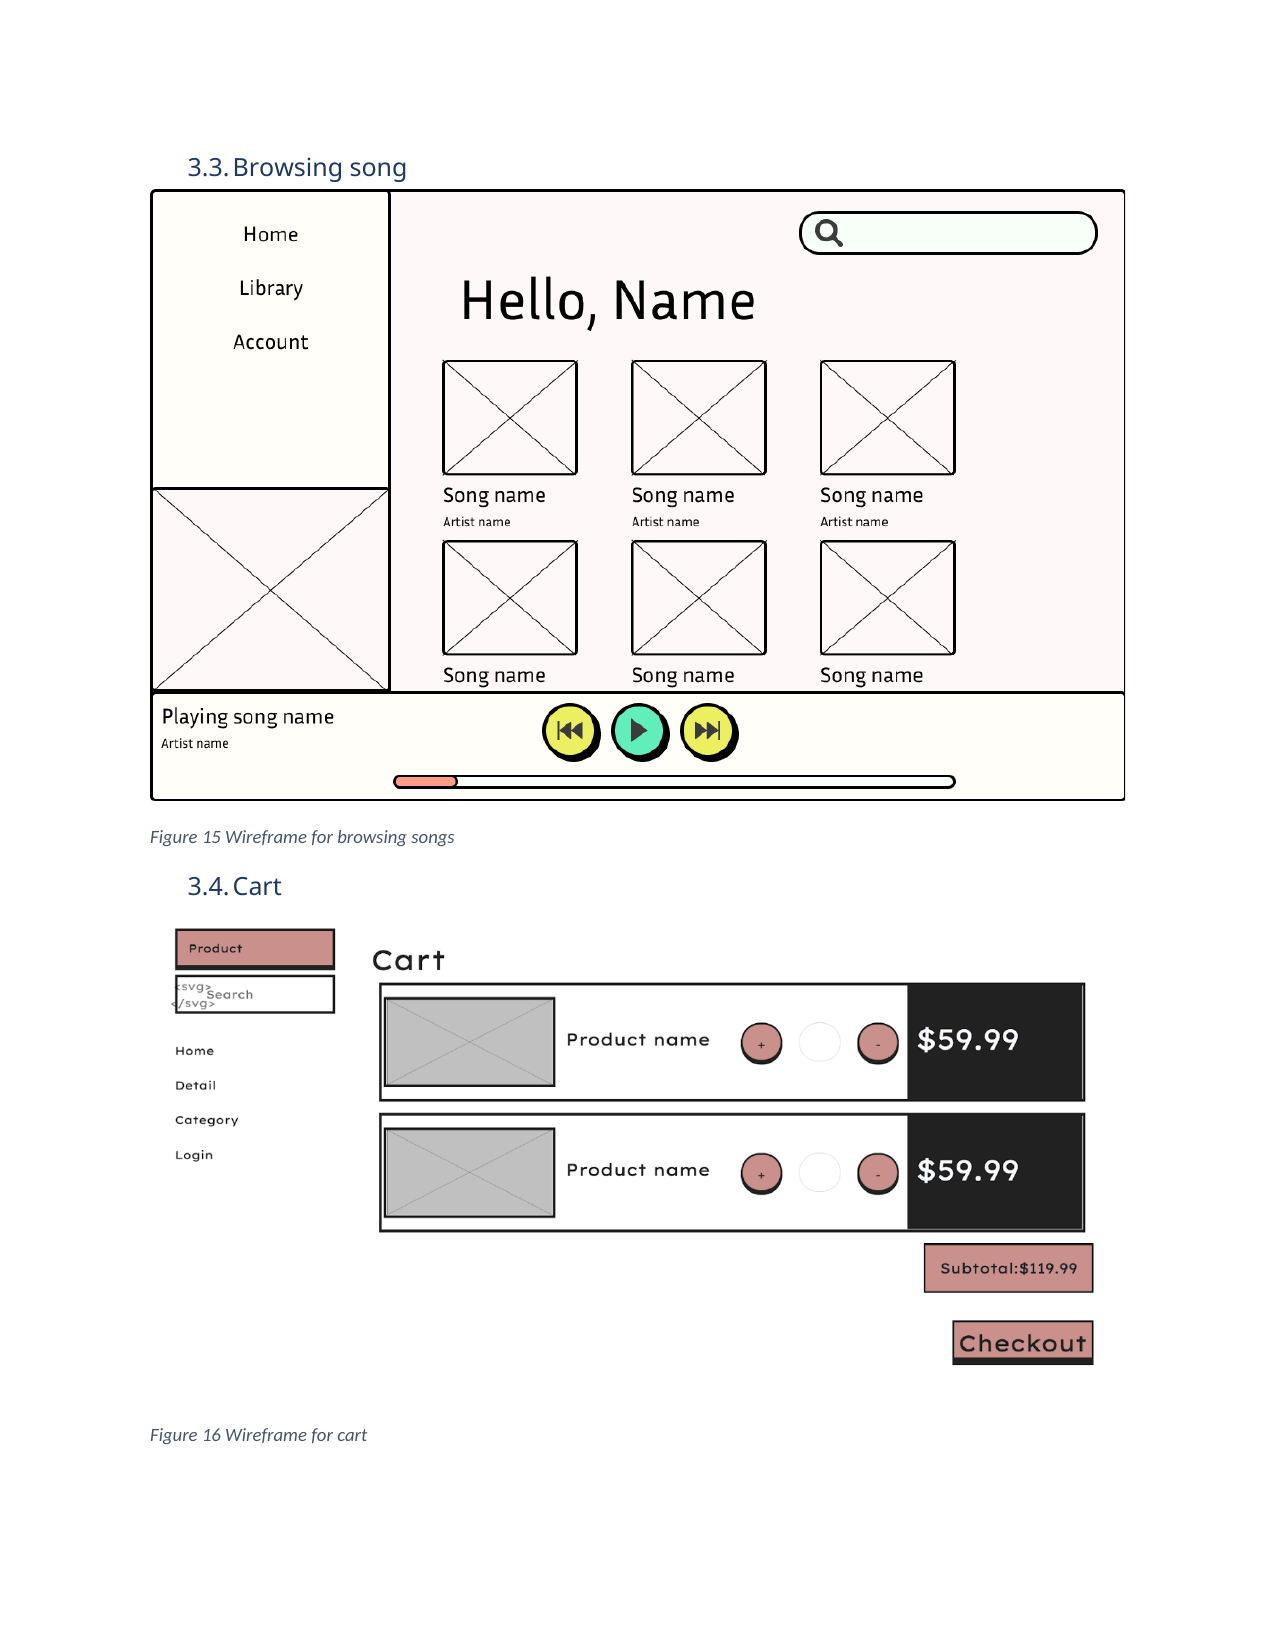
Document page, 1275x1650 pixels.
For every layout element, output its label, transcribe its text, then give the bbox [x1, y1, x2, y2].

subtitle Browsing song [187, 150, 1125, 184]
picture [150, 189, 1125, 801]
subtitle Cart [187, 869, 1125, 903]
text Figure 15 Wireframe for browsing songs [150, 825, 1125, 848]
text Figure 16 Wireframe for cart [150, 1423, 1125, 1446]
picture [150, 908, 1125, 1399]
